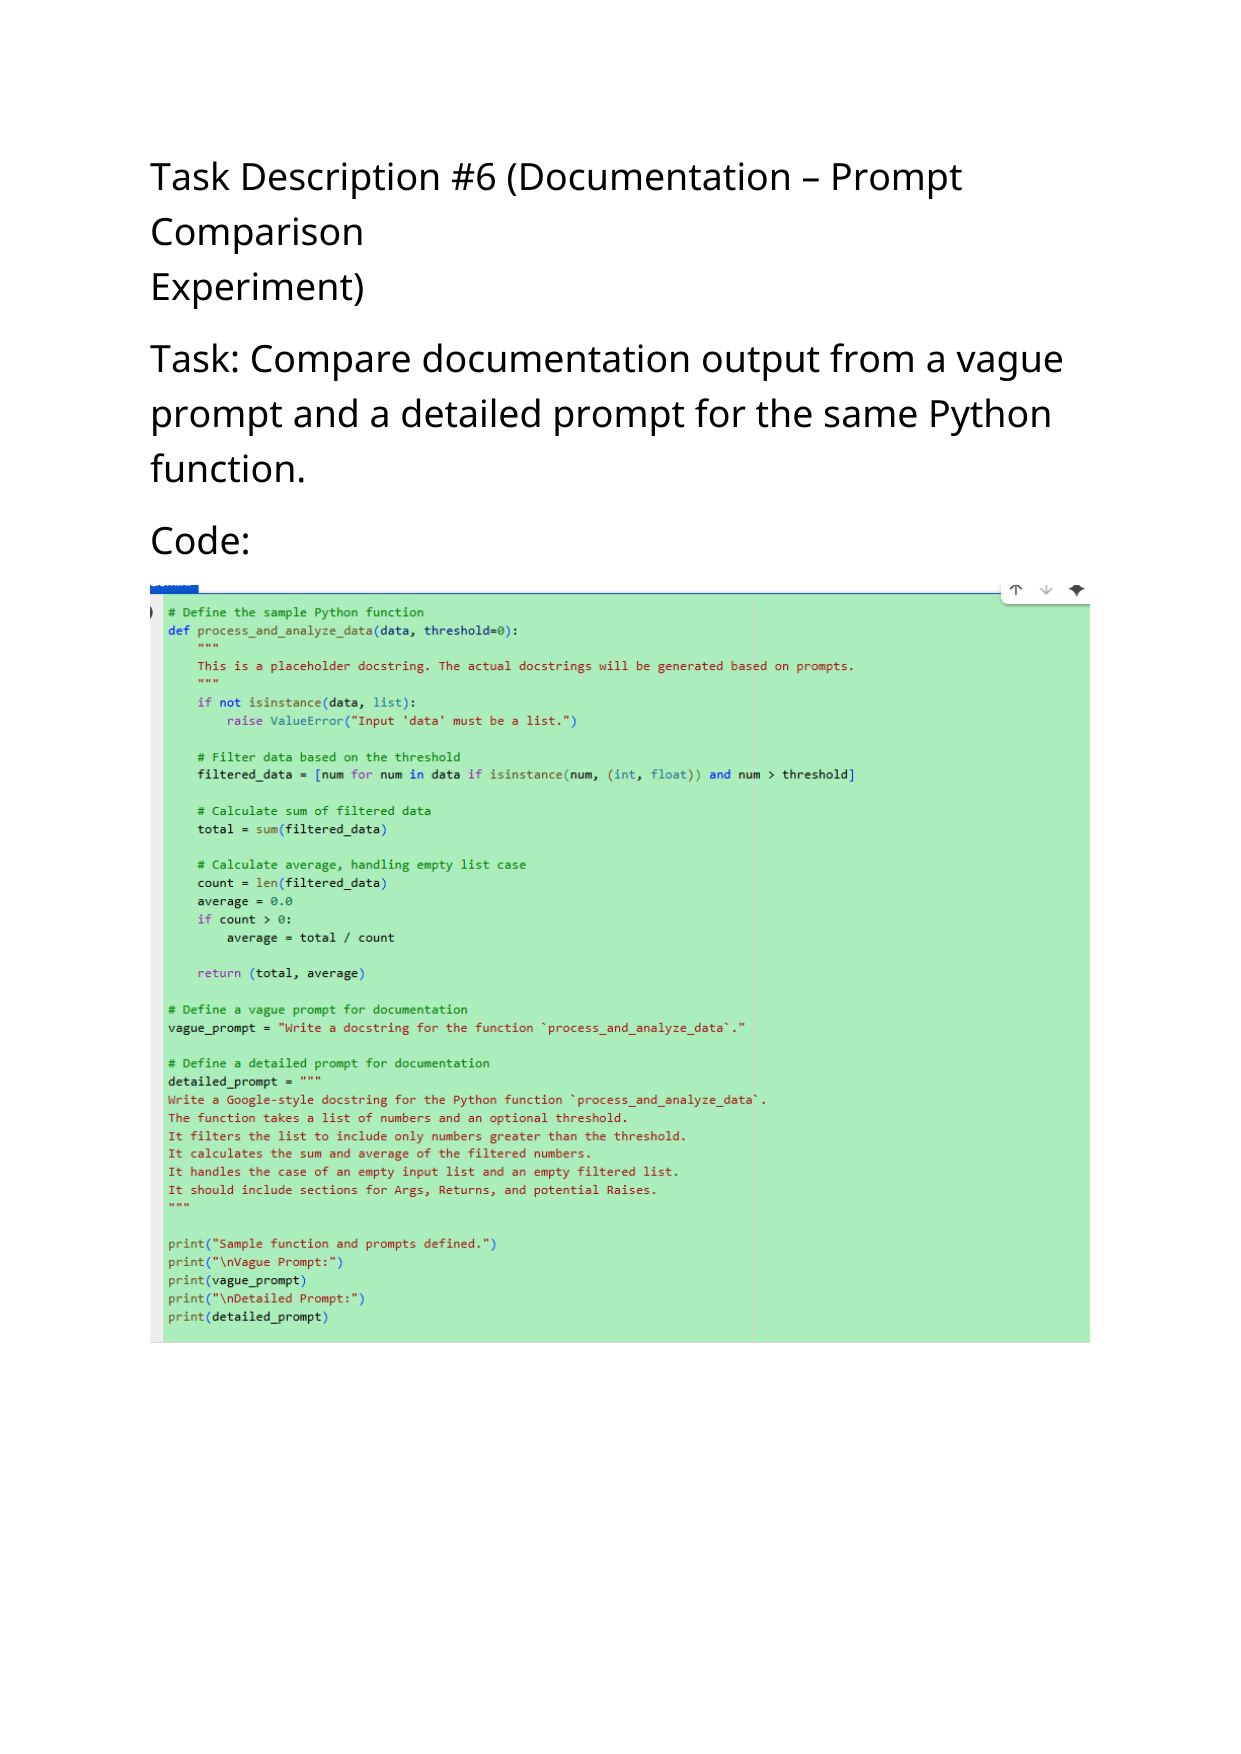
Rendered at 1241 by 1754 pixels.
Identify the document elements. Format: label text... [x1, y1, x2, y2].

text Code: [150, 514, 1090, 565]
text Task Description #6 (Documentation – Prompt Comparison Experiment) [150, 150, 1090, 311]
text Task: Compare documentation output from a vague prompt and a detailed prompt for the same Python function. [150, 332, 1090, 493]
picture [150, 585, 1091, 1343]
